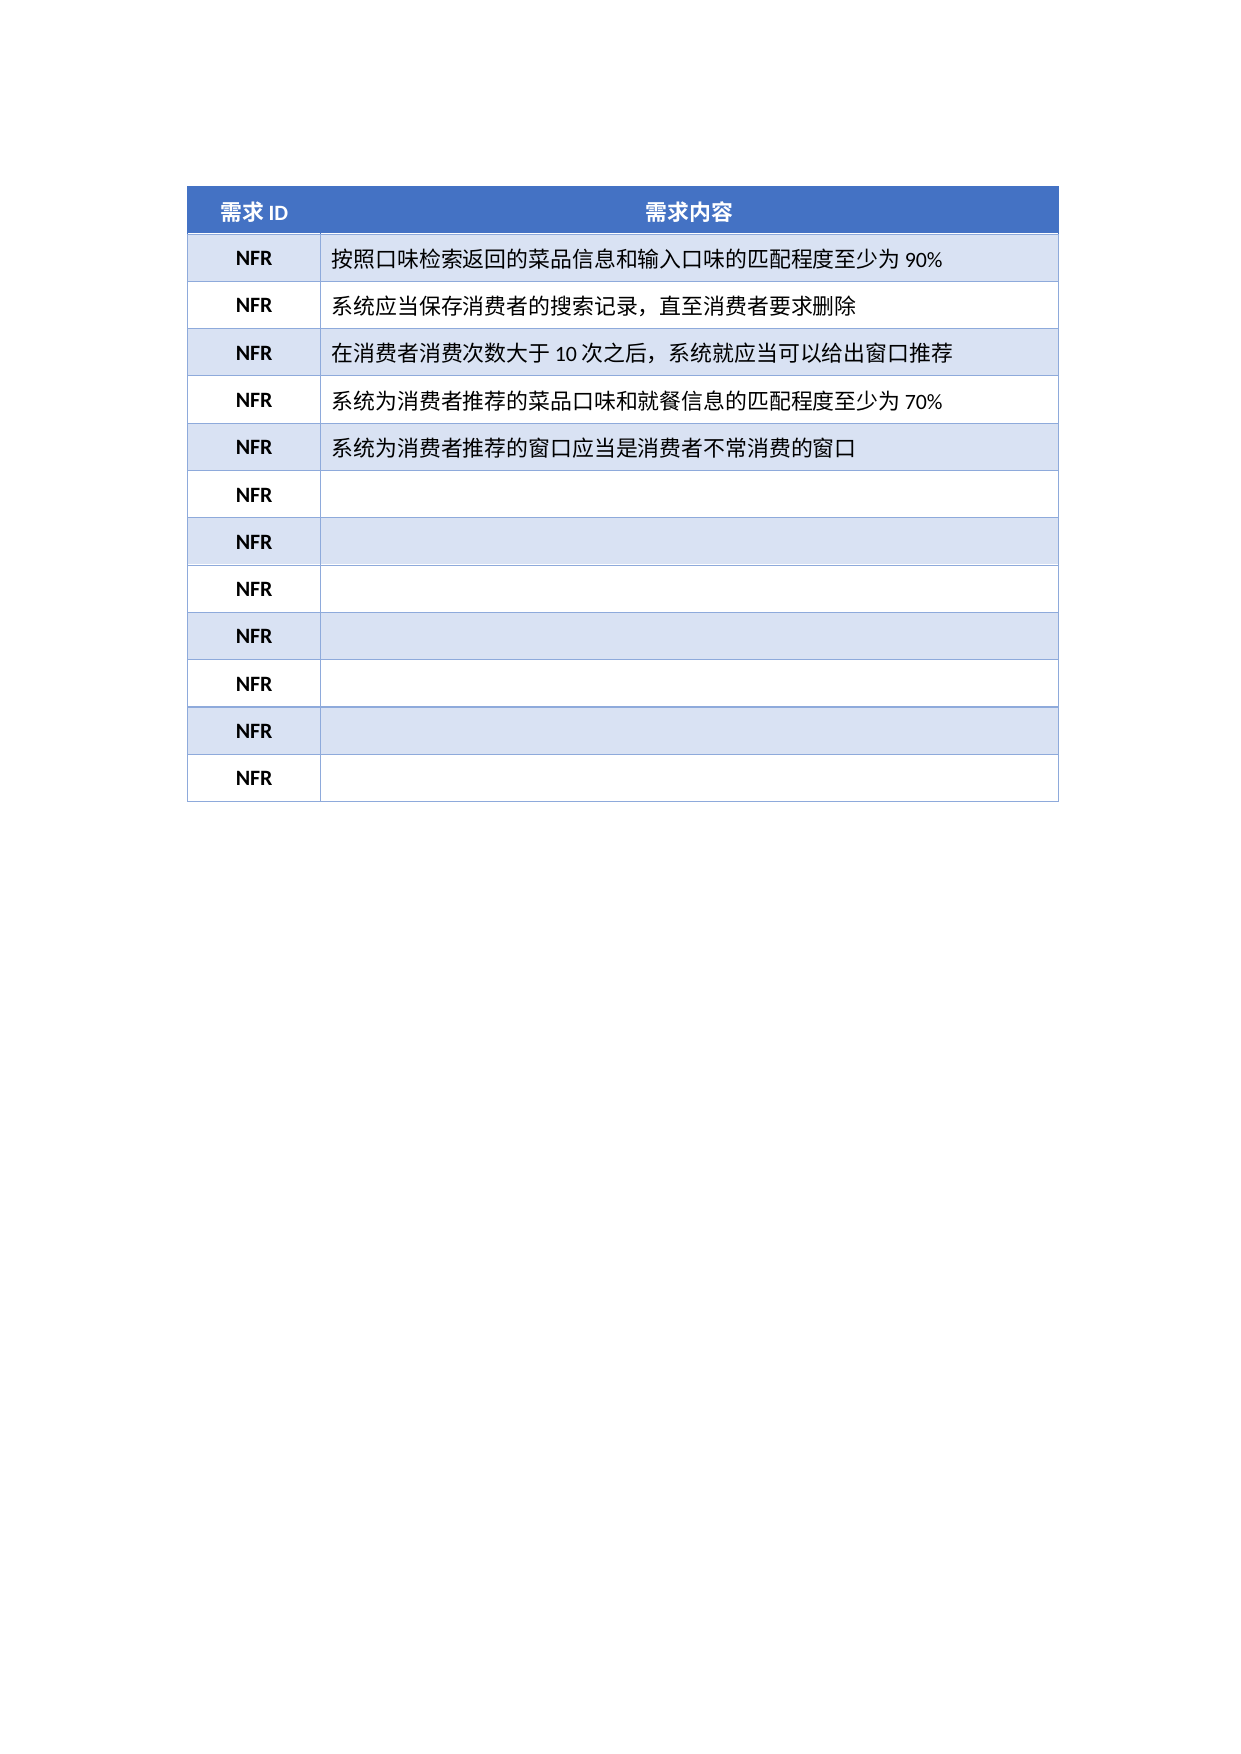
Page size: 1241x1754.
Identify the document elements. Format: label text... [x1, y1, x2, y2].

table_cell 按照口味检索返回的菜品信息和输入口味的匹配程度至少为90% [321, 235, 1058, 281]
table_cell 在消费者消费次数大于10次之后，系统就应当可以给出窗口推荐 [321, 329, 1058, 375]
table_cell NFR [188, 518, 320, 564]
table_cell [321, 518, 1058, 564]
table_cell NFR [188, 708, 320, 754]
table_cell NFR [188, 376, 320, 423]
table_cell NFR [188, 471, 320, 517]
table_cell [321, 660, 1058, 706]
table_cell NFR [188, 329, 320, 375]
table_cell [321, 566, 1058, 612]
table_cell 系统应当保存消费者的搜索记录，直至消费者要求删除 [321, 282, 1058, 328]
table_cell NFR [188, 566, 320, 612]
table_cell [321, 613, 1058, 659]
table_cell NFR [188, 282, 320, 328]
table_cell NFR [188, 235, 320, 281]
table_cell NFR [188, 755, 320, 801]
table_cell NFR [188, 424, 320, 470]
table_header 需求内容 [321, 187, 1058, 233]
table_cell [321, 708, 1058, 754]
table_cell 系统为消费者推荐的菜品口味和就餐信息的匹配程度至少为70% [321, 376, 1058, 423]
table_cell [321, 471, 1058, 517]
table_cell NFR [188, 660, 320, 706]
table_header 需求ID [188, 187, 320, 233]
table_cell 系统为消费者推荐的窗口应当是消费者不常消费的窗口 [321, 424, 1058, 470]
table_cell [321, 755, 1058, 801]
table_cell NFR [188, 613, 320, 659]
